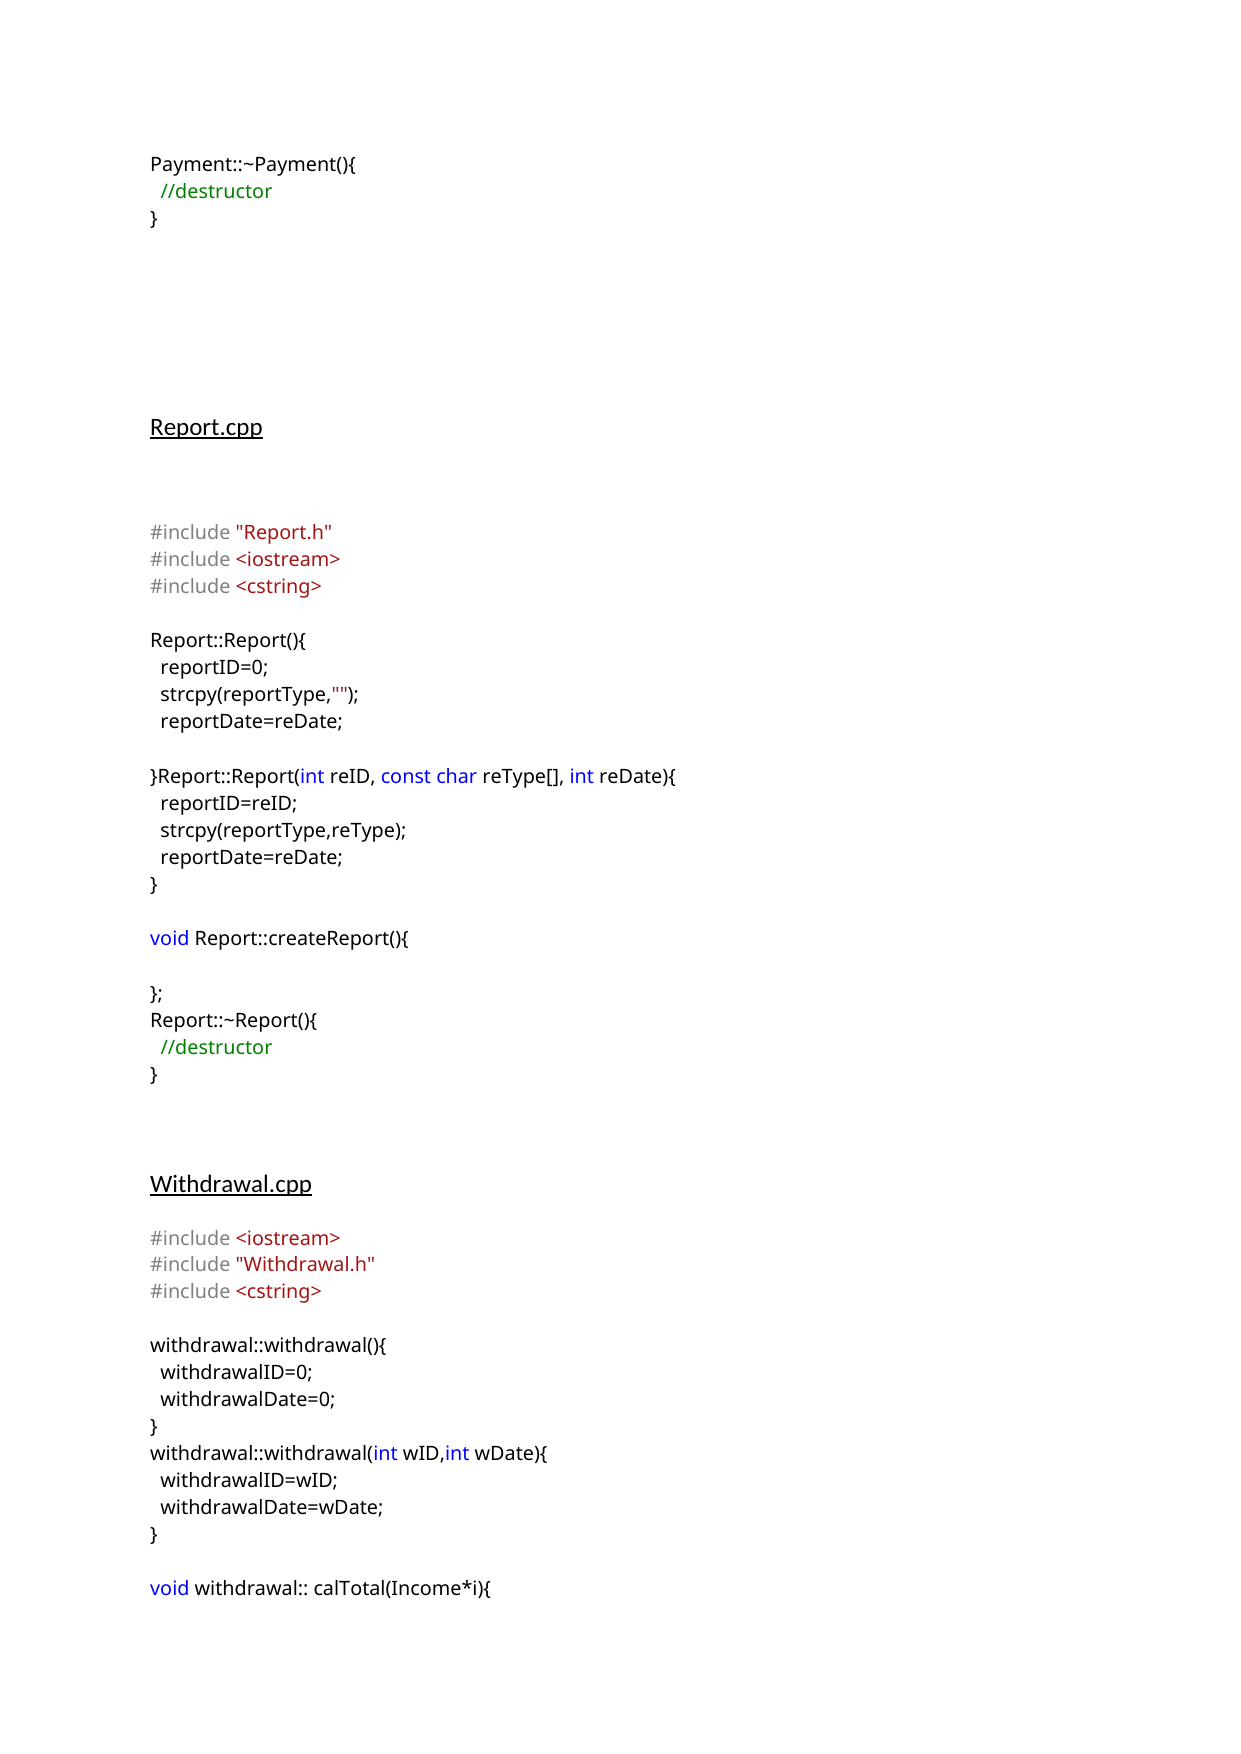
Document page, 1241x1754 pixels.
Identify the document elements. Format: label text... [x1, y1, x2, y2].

text Payment::~Payment(){ [150, 150, 1090, 177]
text withdrawalDate=0; [150, 1386, 1090, 1413]
text withdrawal::withdrawal(int wID,int wDate){ [150, 1439, 1090, 1467]
text } [150, 1521, 1090, 1547]
text withdrawalID=0; [150, 1359, 1090, 1386]
text #include "Report.h" [150, 519, 1090, 546]
text withdrawalID=wID; [150, 1467, 1090, 1493]
text } [150, 204, 1090, 231]
text #include "Withdrawal.h" [150, 1251, 1090, 1278]
text } [150, 1413, 1090, 1439]
text //destructor [150, 1033, 1090, 1060]
text #include <iostream> [150, 1224, 1090, 1251]
text #include <cstring> [150, 1278, 1090, 1305]
text void Report::createReport(){ [150, 924, 1090, 951]
text } [150, 1060, 1090, 1087]
text Report::Report(){ [150, 627, 1090, 653]
text } [150, 870, 1090, 897]
text //destructor [150, 177, 1090, 204]
text withdrawal::withdrawal(){ [150, 1332, 1090, 1359]
text }; [150, 979, 1090, 1006]
text reportDate=reDate; [150, 843, 1090, 870]
text Report::~Report(){ [150, 1006, 1090, 1033]
text withdrawalDate=wDate; [150, 1493, 1090, 1521]
text reportDate=reDate; [150, 707, 1090, 734]
text reportID=0; [150, 653, 1090, 681]
text Report.cpp [150, 411, 1090, 442]
text strcpy(reportType,""); [150, 681, 1090, 707]
text void withdrawal:: calTotal(Income*i){ [150, 1574, 1090, 1601]
text reportID=reID; [150, 789, 1090, 816]
text #include <cstring> [150, 573, 1090, 599]
text }Report::Report(int reID, const char reType[], int reDate){ [150, 762, 1090, 789]
text strcpy(reportType,reType); [150, 816, 1090, 843]
text #include <iostream> [150, 546, 1090, 573]
text Withdrawal.cpp [150, 1168, 1090, 1198]
